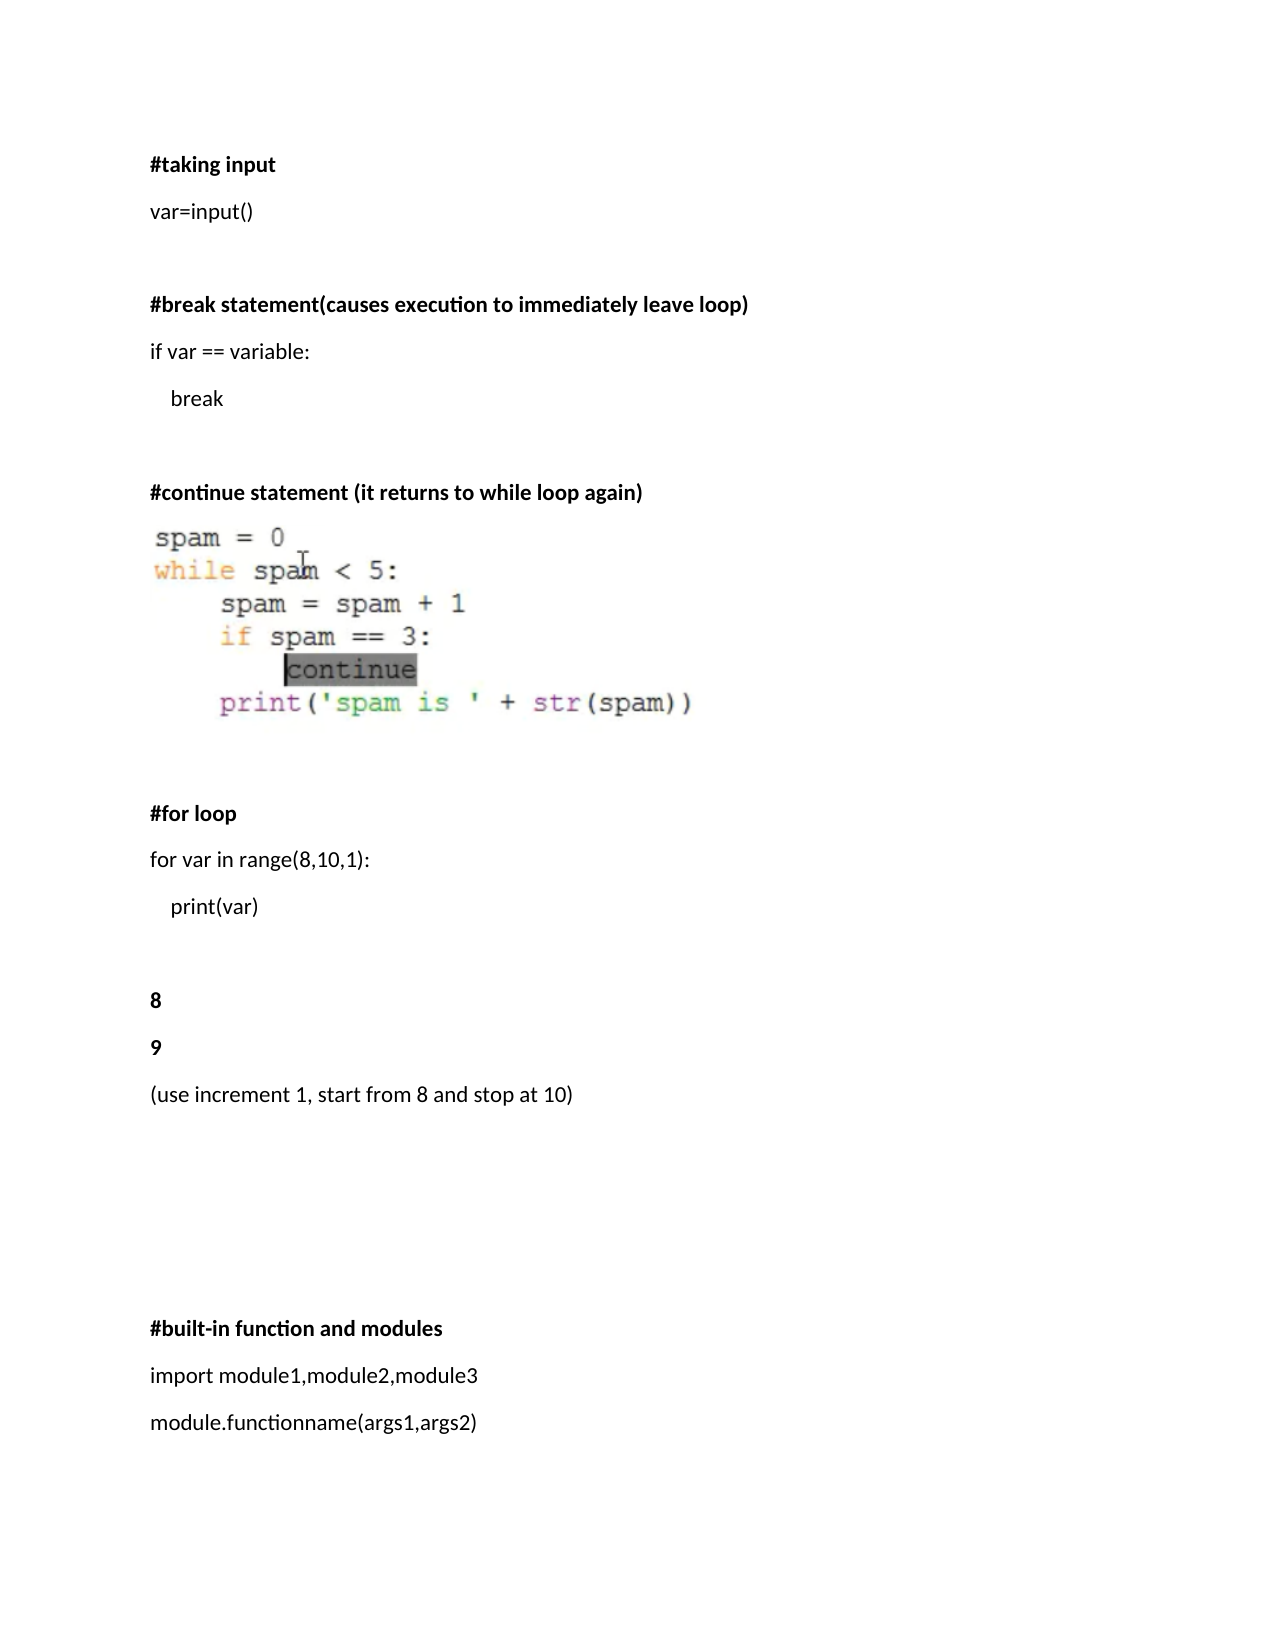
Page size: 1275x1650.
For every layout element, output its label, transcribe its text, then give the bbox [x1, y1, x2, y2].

text module.functionname(args1,args2) [150, 1408, 1125, 1436]
text (use increment 1, start from 8 and stop at 10) [150, 1080, 1125, 1108]
text if var == variable: [150, 337, 1125, 366]
text #break statement(causes execution to immediately leave loop) [150, 291, 1125, 319]
text #taking input [150, 150, 1125, 178]
text #continue statement (it returns to while loop again) [150, 478, 1125, 506]
text #built-in function and modules [150, 1314, 1125, 1342]
text break [150, 384, 1125, 412]
text import module1,module2,module3 [150, 1361, 1125, 1389]
text 8 [150, 986, 1125, 1014]
text #for loop [150, 799, 1125, 827]
picture [150, 525, 1125, 780]
text 9 [150, 1033, 1125, 1061]
text for var in range(8,10,1): [150, 846, 1125, 874]
text print(var) [150, 892, 1125, 921]
text var=input() [150, 197, 1125, 225]
